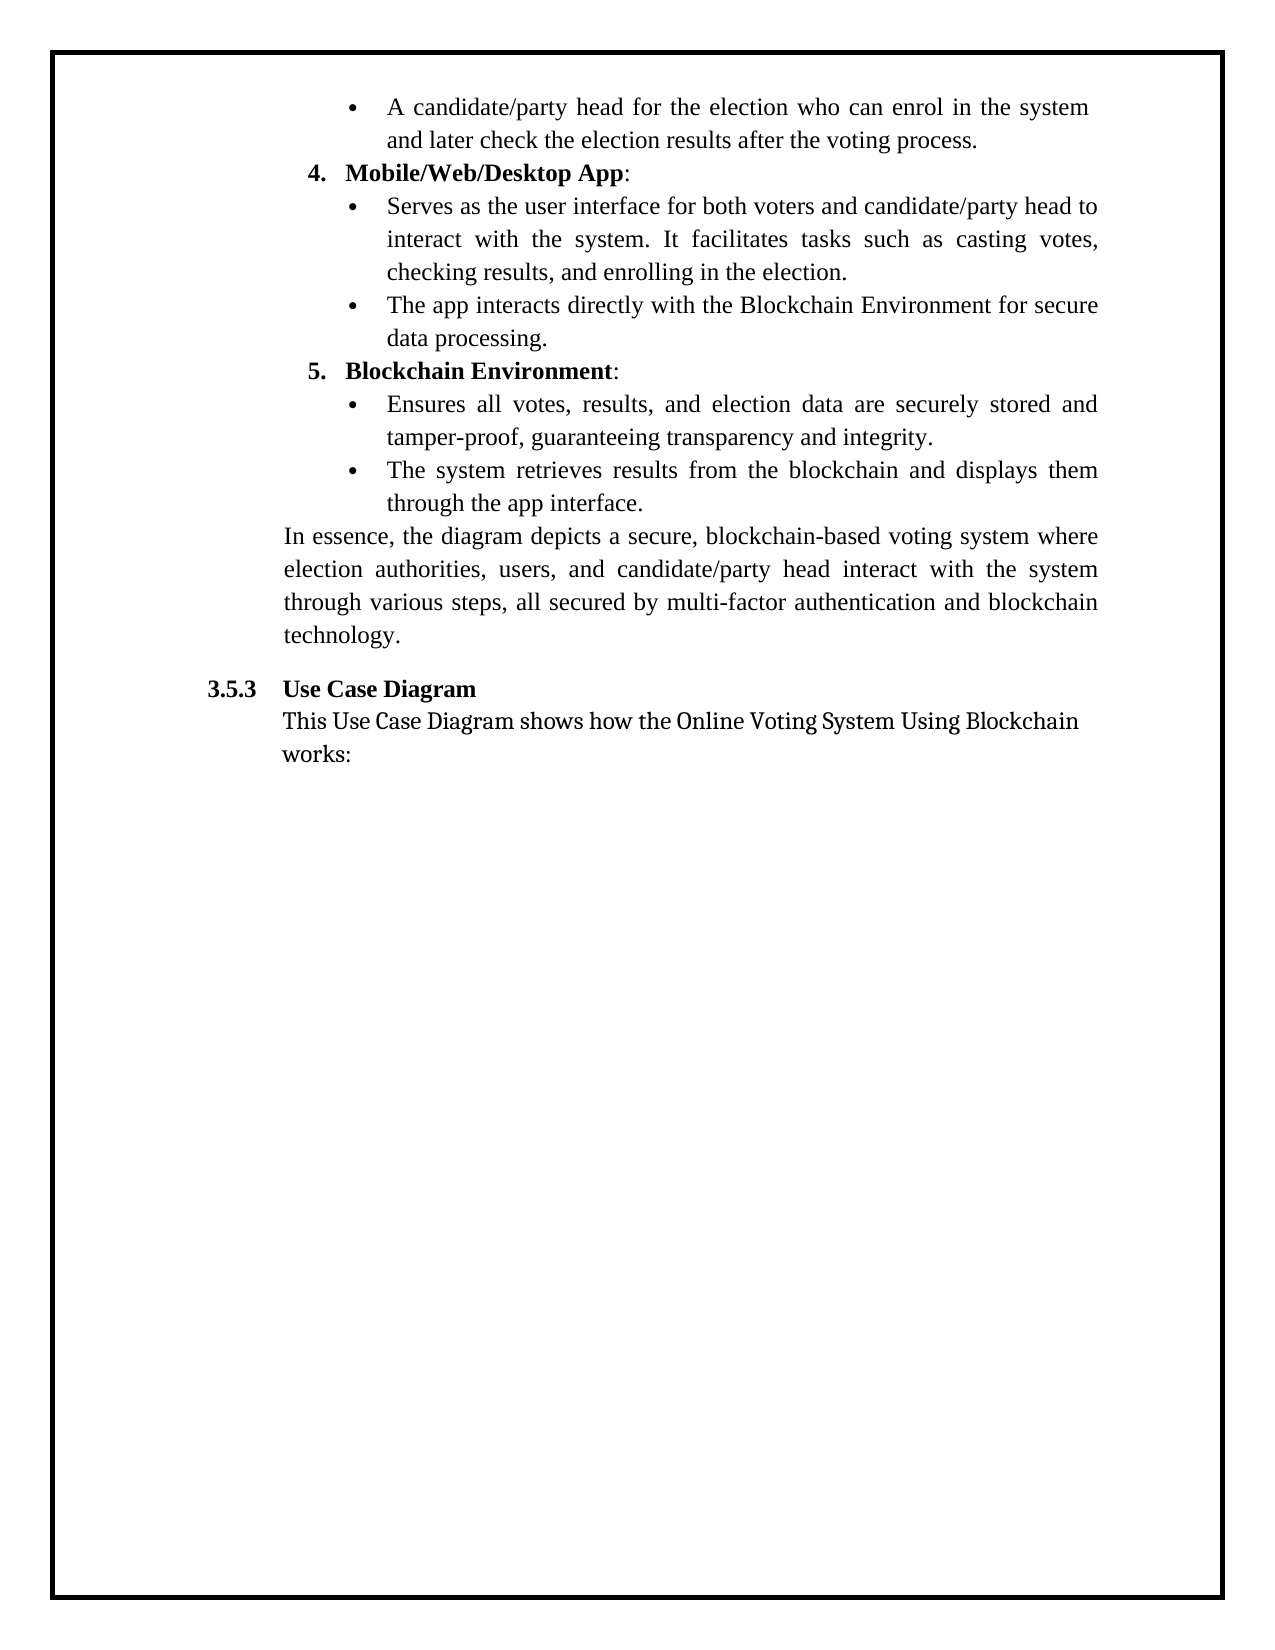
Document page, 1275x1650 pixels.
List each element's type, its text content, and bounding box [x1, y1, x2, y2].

list Ensures all votes, results, and election data are securely stored and tamper-proof, guaranteeing transparency and integrity. [349, 389, 1099, 451]
list A candidate/party head for the election who can enrol in the system and later check the election results after the voting process. [349, 92, 1089, 153]
text This Use Case Diagram shows how the Online Voting System Using Blockchain works: [282, 707, 1099, 769]
list Mobile/Web/Desktop App: [308, 158, 1099, 186]
list Serves as the user interface for both voters and candidate/party head to interact with the system. It facilitates tasks such as casting votes, checking results, and enrolling in the election. [349, 191, 1099, 286]
subtitle Use Case Diagram [207, 674, 1089, 703]
list Blockchain Environment: [308, 356, 1099, 384]
list The system retrieves results from the blockchain and displays them through the app interface. [349, 455, 1099, 517]
list The app interacts directly with the Blockchain Environment for secure data processing. [349, 290, 1099, 352]
text In essence, the diagram depicts a secure, blockchain-based voting system where election authorities, users, and candidate/party head interact with the system through various steps, all secured by multi-factor authentication and blockchain technology. [284, 521, 1099, 649]
